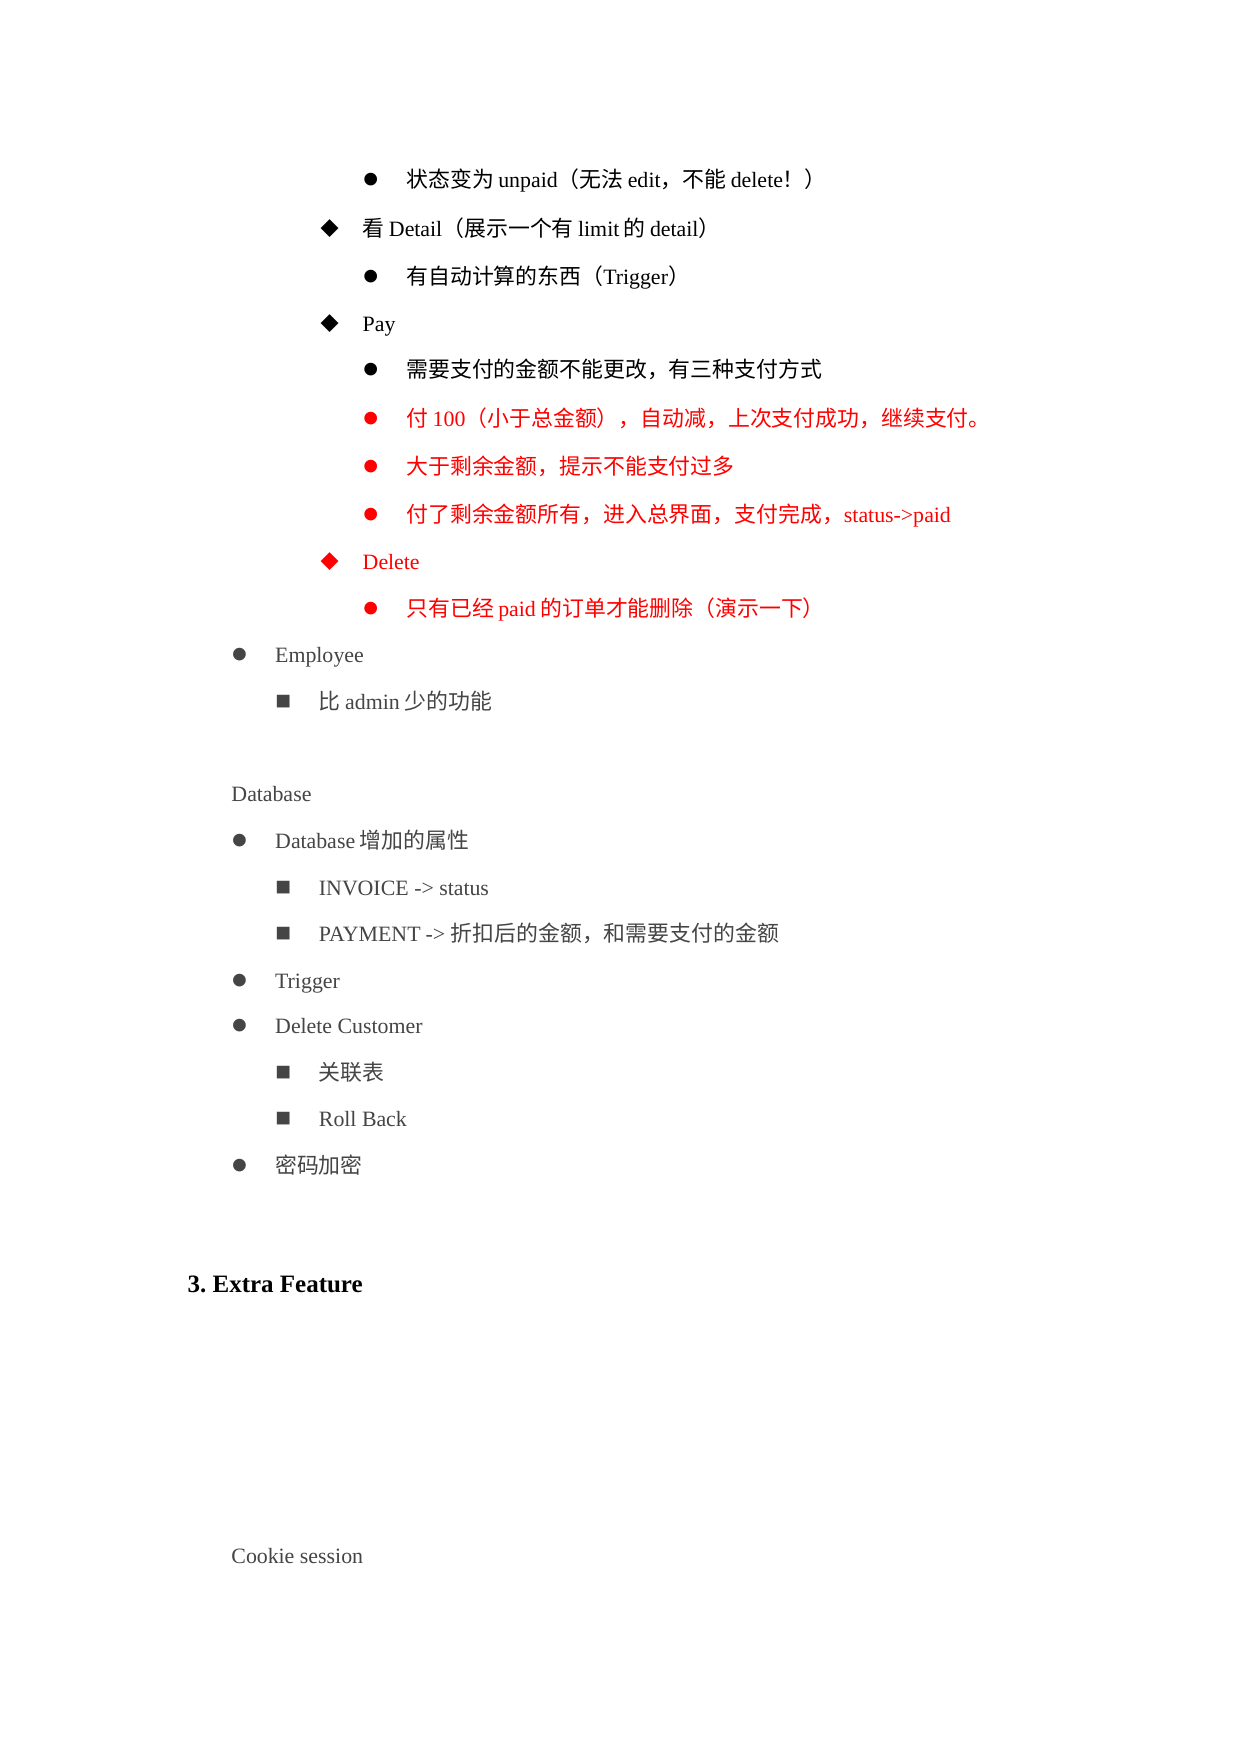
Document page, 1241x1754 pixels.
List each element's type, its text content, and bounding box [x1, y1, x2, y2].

list INVOICE -> status [275, 871, 1053, 903]
list 状态变为unpaid（无法edit，不能delete！） [362, 162, 1053, 194]
list 大于剩余金额，提示不能支付过多 [362, 449, 1053, 481]
list Database增加的属性 [231, 822, 1053, 855]
list Delete [319, 545, 1053, 578]
text 3. Extra Feature [187, 1267, 1053, 1300]
list Employee [231, 639, 1053, 671]
list PAYMENT -> 折扣后的金额，和需要支付的金额 [275, 916, 1053, 948]
list Pay [319, 307, 1053, 339]
list Delete Customer [231, 1009, 1053, 1042]
list 关联表 [275, 1054, 1053, 1087]
list 付了剩余金额所有，进入总界面，支付完成，status->paid [362, 497, 1053, 529]
text Cookie session [187, 1540, 1053, 1572]
list Trigger [231, 964, 1053, 997]
list 有自动计算的东西（Trigger） [362, 259, 1053, 291]
list 需要支付的金额不能更改，有三种支付方式 [362, 352, 1053, 384]
list Roll Back [275, 1103, 1053, 1135]
list 比admin少的功能 [275, 684, 1053, 716]
text Database [187, 777, 1053, 810]
list 看Detail（展示一个有limit的detail） [319, 210, 1053, 243]
list 付100（小于总金额），自动减，上次支付成功，继续支付。 [362, 400, 1053, 433]
list 密码加密 [231, 1148, 1053, 1180]
list 只有已经paid的订单才能删除（演示一下） [362, 591, 1053, 623]
